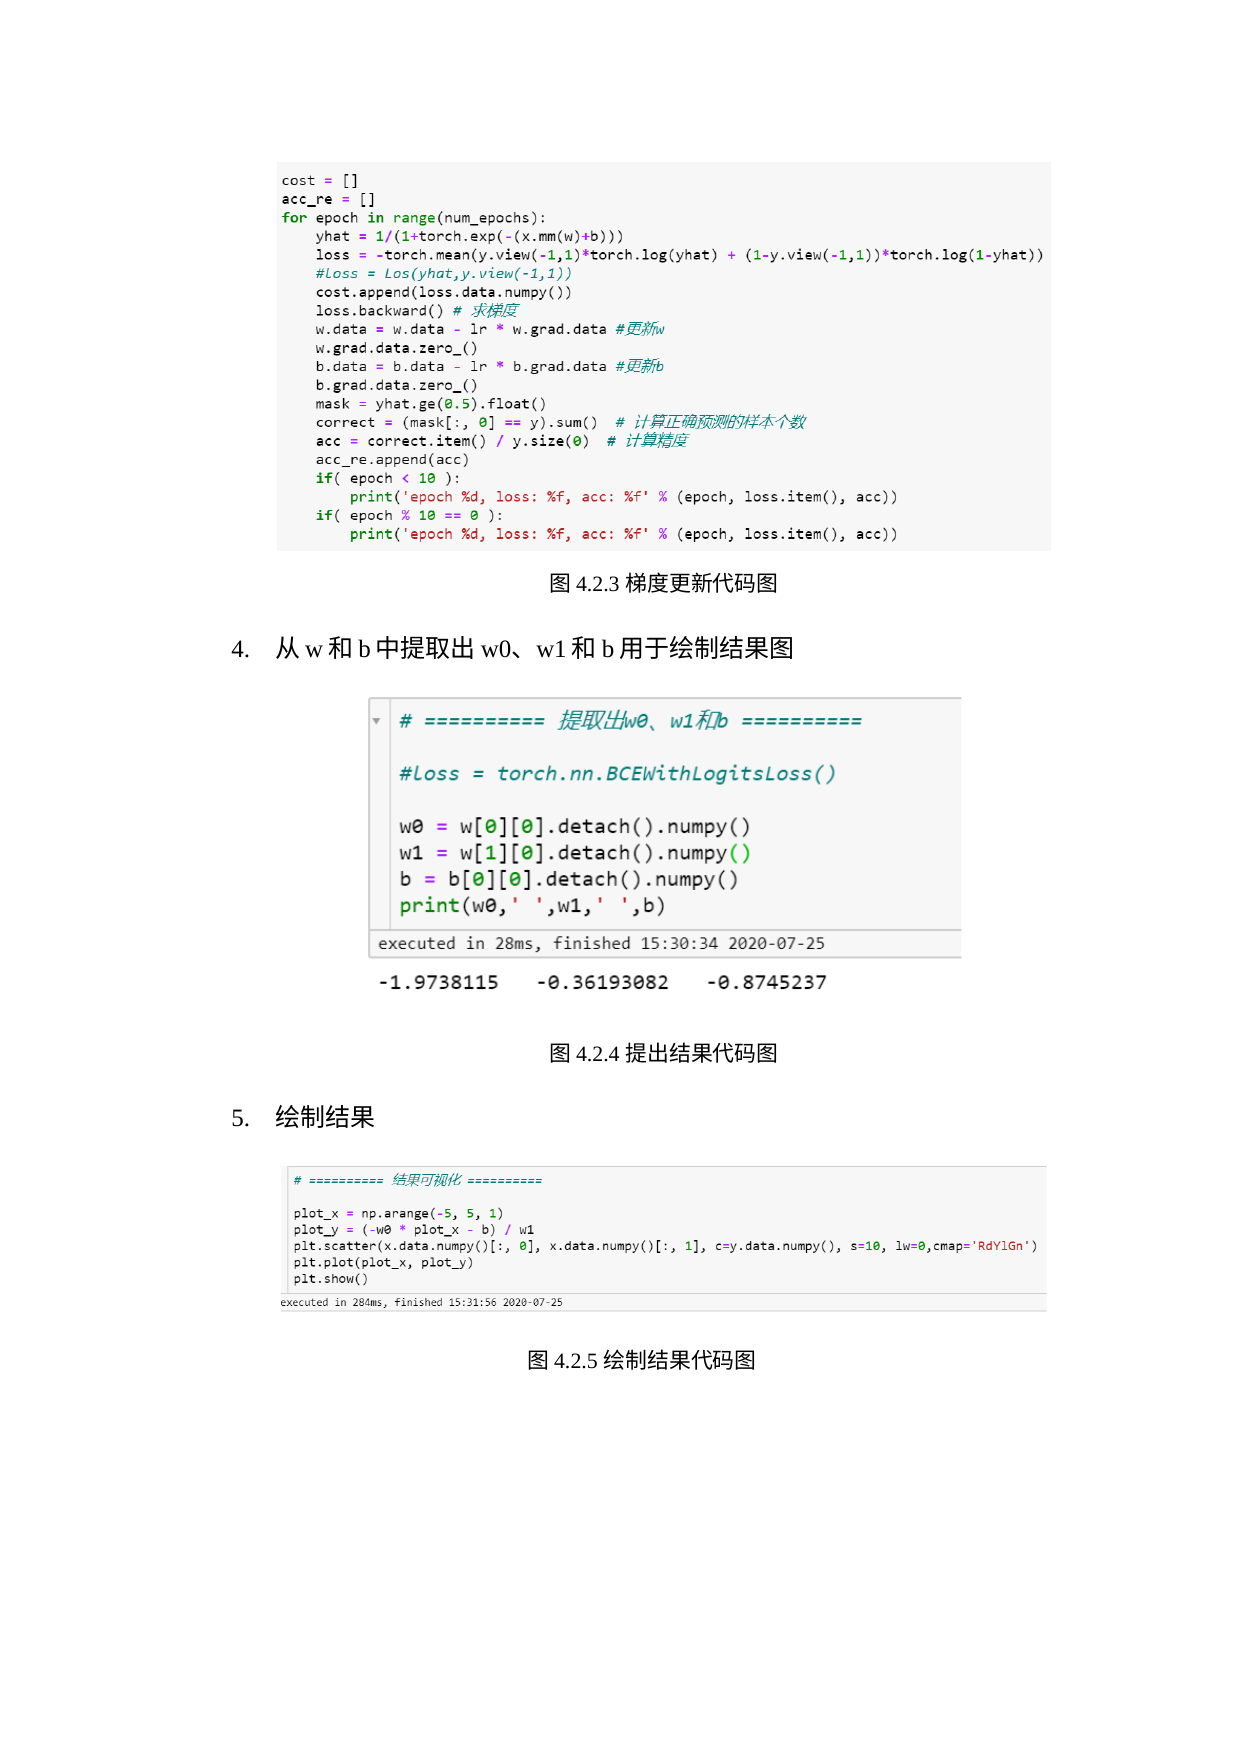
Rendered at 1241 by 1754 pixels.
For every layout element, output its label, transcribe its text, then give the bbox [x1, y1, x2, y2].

picture [276, 162, 1051, 551]
picture [281, 1166, 1047, 1312]
text 图4.2.5 绘制结果代码图 [187, 1342, 1053, 1375]
picture [366, 696, 962, 1007]
list 绘制结果 [231, 1083, 1053, 1148]
list 从w和b中提取出w0、w1和b用于绘制结果图 [231, 614, 1053, 679]
list 图4.2.3 梯度更新代码图 [275, 565, 1053, 598]
list 图4.2.4 提出结果代码图 [275, 1035, 1053, 1068]
